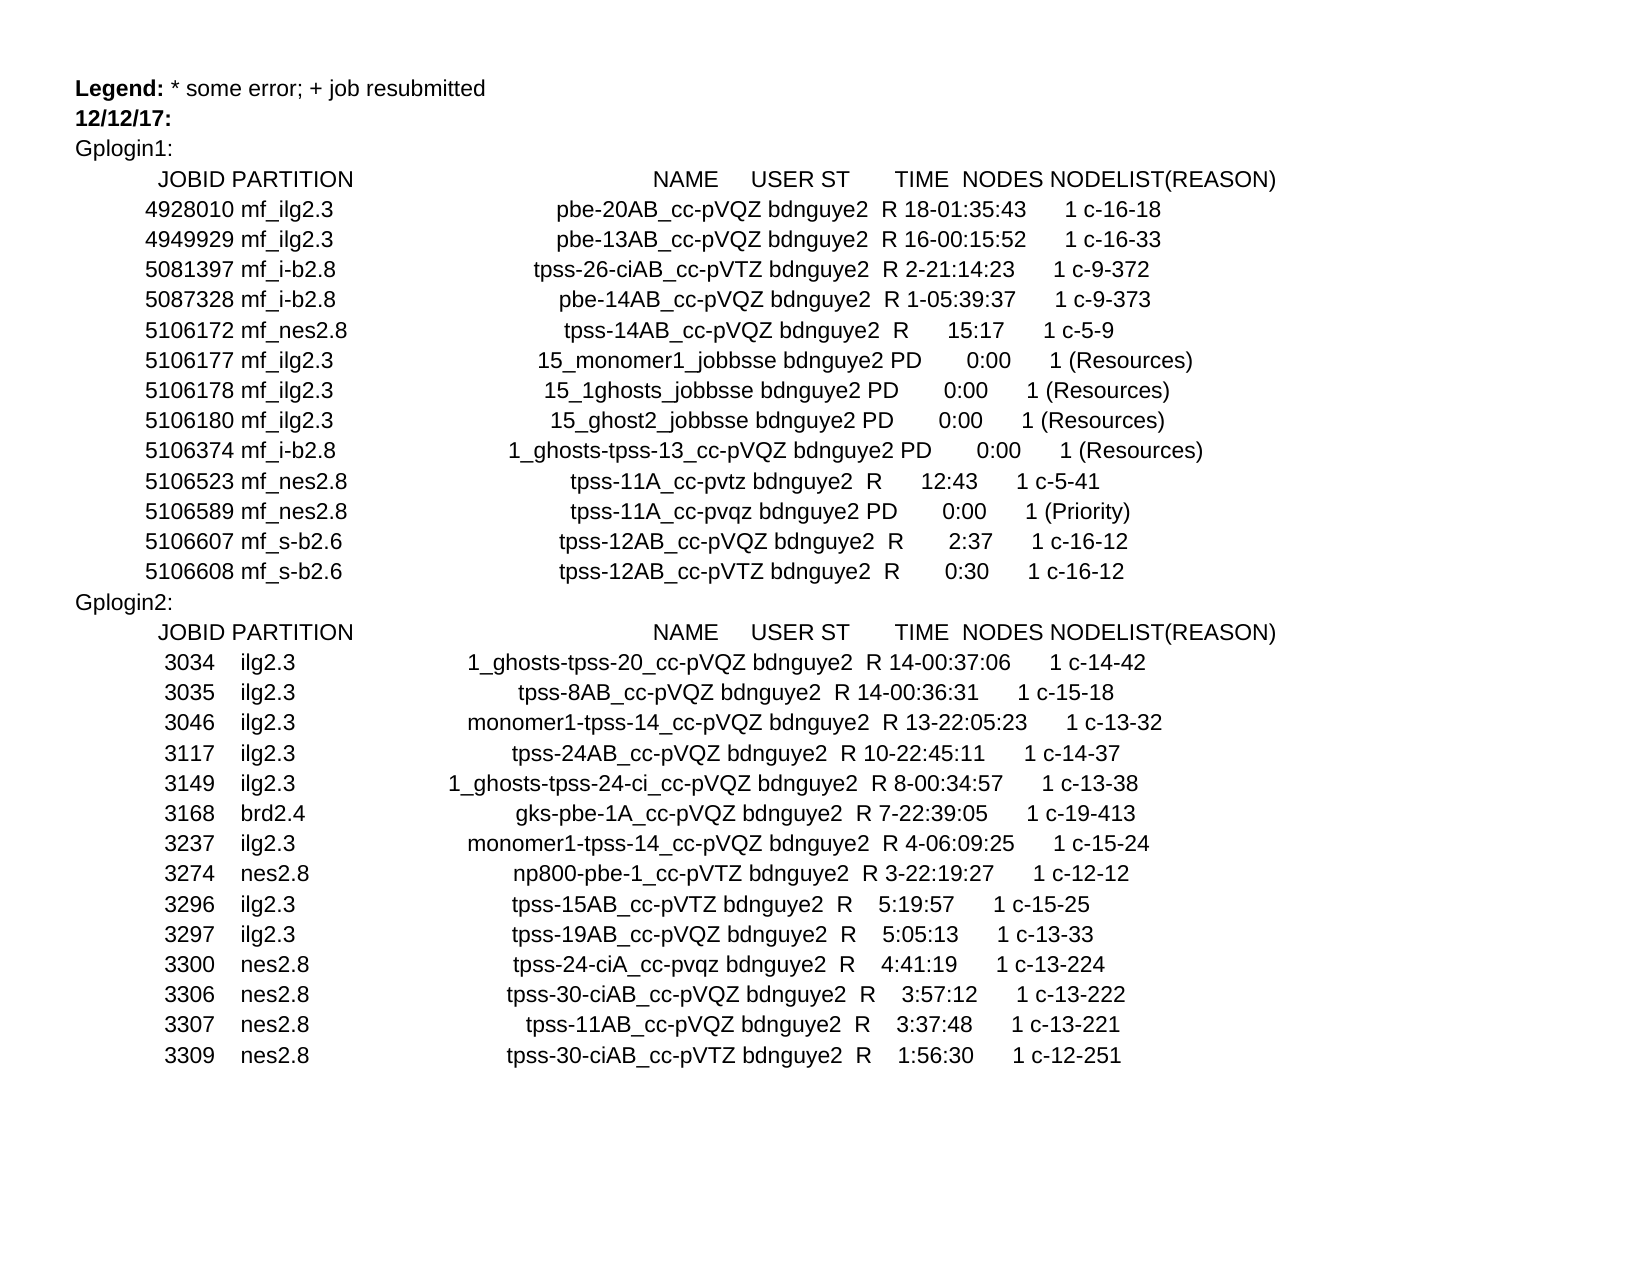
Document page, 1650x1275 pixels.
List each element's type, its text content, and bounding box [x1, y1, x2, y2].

text 3307 nes2.8 tpss-11AB_cc-pVQZ bdnguye2 R 3:37:48 1 c-13-221 [75, 1011, 1575, 1038]
text JOBID PARTITION NAME USER ST TIME NODES NODELIST(REASON) [75, 619, 1575, 645]
text 3296 ilg2.3 tpss-15AB_cc-pVTZ bdnguye2 R 5:19:57 1 c-15-25 [75, 891, 1575, 917]
text 3297 ilg2.3 tpss-19AB_cc-pVQZ bdnguye2 R 5:05:13 1 c-13-33 [75, 921, 1575, 947]
text 3306 nes2.8 tpss-30-ciAB_cc-pVQZ bdnguye2 R 3:57:12 1 c-13-222 [75, 981, 1575, 1008]
text 3034 ilg2.3 1_ghosts-tpss-20_cc-pVQZ bdnguye2 R 14-00:37:06 1 c-14-42 [75, 649, 1575, 675]
text Gplogin1: [75, 135, 1575, 162]
text 3300 nes2.8 tpss-24-ciA_cc-pvqz bdnguye2 R 4:41:19 1 c-13-224 [75, 951, 1575, 977]
text 3168 brd2.4 gks-pbe-1A_cc-pVQZ bdnguye2 R 7-22:39:05 1 c-19-413 [75, 800, 1575, 826]
text 5106178 mf_ilg2.3 15_1ghosts_jobbsse bdnguye2 PD 0:00 1 (Resources) [75, 377, 1575, 403]
text 5106374 mf_i-b2.8 1_ghosts-tpss-13_cc-pVQZ bdnguye2 PD 0:00 1 (Resources) [75, 437, 1575, 464]
text 5106177 mf_ilg2.3 15_monomer1_jobbsse bdnguye2 PD 0:00 1 (Resources) [75, 347, 1575, 373]
text 5106607 mf_s-b2.6 tpss-12AB_cc-pVQZ bdnguye2 R 2:37 1 c-16-12 [75, 528, 1575, 554]
text 3046 ilg2.3 monomer1-tpss-14_cc-pVQZ bdnguye2 R 13-22:05:23 1 c-13-32 [75, 709, 1575, 736]
text 12/12/17: [75, 105, 1575, 132]
text 3149 ilg2.3 1_ghosts-tpss-24-ci_cc-pVQZ bdnguye2 R 8-00:34:57 1 c-13-38 [75, 770, 1575, 796]
text 3035 ilg2.3 tpss-8AB_cc-pVQZ bdnguye2 R 14-00:36:31 1 c-15-18 [75, 679, 1575, 706]
text 5087328 mf_i-b2.8 pbe-14AB_cc-pVQZ bdnguye2 R 1-05:39:37 1 c-9-373 [75, 286, 1575, 313]
text 4928010 mf_ilg2.3 pbe-20AB_cc-pVQZ bdnguye2 R 18-01:35:43 1 c-16-18 [75, 196, 1575, 222]
text 5106589 mf_nes2.8 tpss-11A_cc-pvqz bdnguye2 PD 0:00 1 (Priority) [75, 498, 1575, 524]
text 4949929 mf_ilg2.3 pbe-13AB_cc-pVQZ bdnguye2 R 16-00:15:52 1 c-16-33 [75, 226, 1575, 252]
text 3117 ilg2.3 tpss-24AB_cc-pVQZ bdnguye2 R 10-22:45:11 1 c-14-37 [75, 739, 1575, 766]
text 5106180 mf_ilg2.3 15_ghost2_jobbsse bdnguye2 PD 0:00 1 (Resources) [75, 407, 1575, 434]
text 5081397 mf_i-b2.8 tpss-26-ciAB_cc-pVTZ bdnguye2 R 2-21:14:23 1 c-9-372 [75, 256, 1575, 283]
text 5106172 mf_nes2.8 tpss-14AB_cc-pVQZ bdnguye2 R 15:17 1 c-5-9 [75, 317, 1575, 343]
text 5106608 mf_s-b2.6 tpss-12AB_cc-pVTZ bdnguye2 R 0:30 1 c-16-12 [75, 558, 1575, 585]
text JOBID PARTITION NAME USER ST TIME NODES NODELIST(REASON) [75, 166, 1575, 192]
text 3309 nes2.8 tpss-30-ciAB_cc-pVTZ bdnguye2 R 1:56:30 1 c-12-251 [75, 1042, 1575, 1068]
text 3274 nes2.8 np800-pbe-1_cc-pVTZ bdnguye2 R 3-22:19:27 1 c-12-12 [75, 860, 1575, 887]
text 3237 ilg2.3 monomer1-tpss-14_cc-pVQZ bdnguye2 R 4-06:09:25 1 c-15-24 [75, 830, 1575, 857]
text 5106523 mf_nes2.8 tpss-11A_cc-pvtz bdnguye2 R 12:43 1 c-5-41 [75, 468, 1575, 494]
text Legend: * some error; + job resubmitted [75, 75, 1575, 101]
text Gplogin2: [75, 588, 1575, 615]
